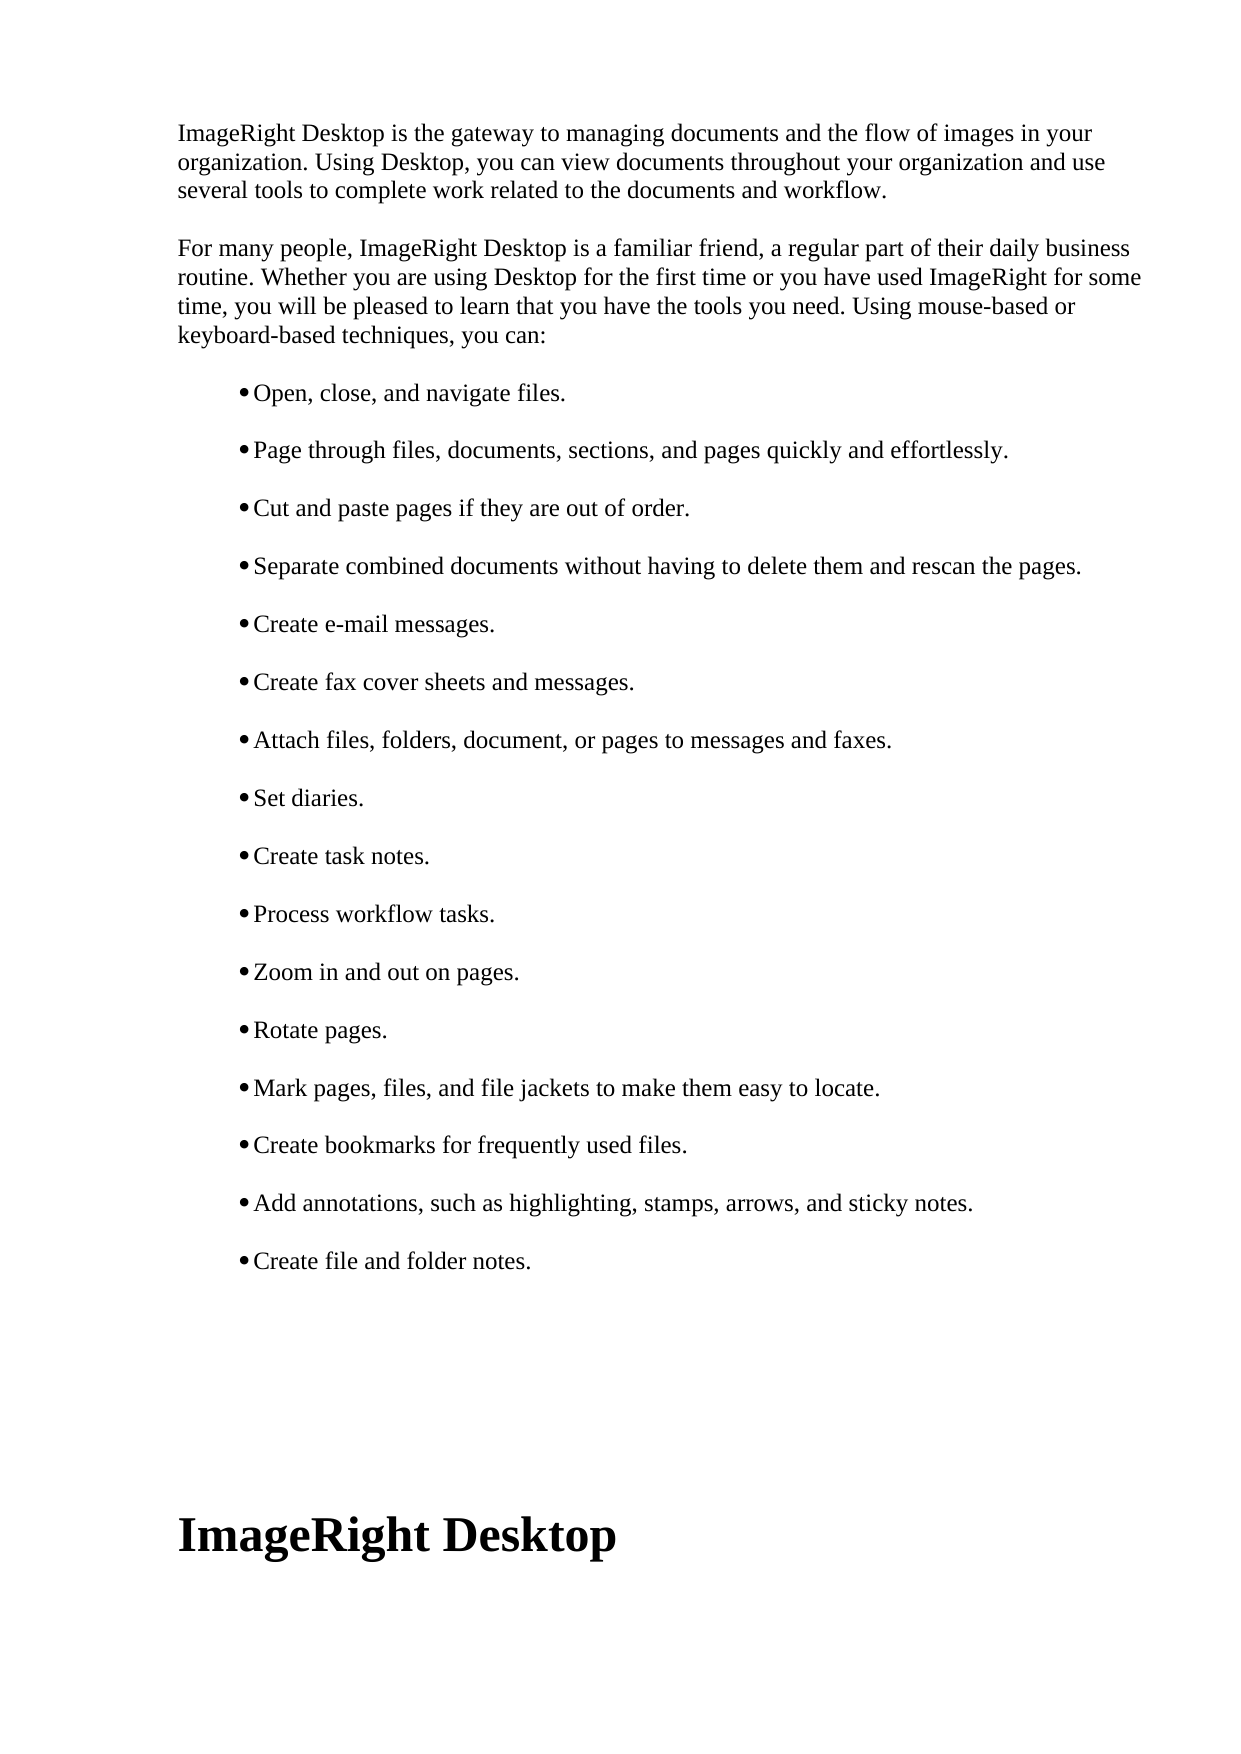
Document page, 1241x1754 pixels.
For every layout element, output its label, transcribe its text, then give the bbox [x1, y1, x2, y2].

text  Mark pages, files, and file jackets to make them easy to locate. [240, 1073, 1152, 1101]
text  Create fax cover sheets and messages. [240, 667, 1152, 696]
text  Page through files, documents, sections, and pages quickly and effortlessly. [240, 436, 1152, 464]
text  Create file and folder notes. [240, 1246, 1152, 1275]
text  Create bookmarks for frequently used files. [240, 1131, 1152, 1159]
text  Cut and paste pages if they are out of order. [240, 493, 1152, 522]
text  Set diaries. [240, 783, 1152, 812]
text ImageRight Desktop is the gateway to managing documents and the flow of images in your organization. Using Desktop, you can view documents throughout your organization and use several tools to complete work related to the documents and workflow. [177, 118, 1152, 204]
text  Create e-mail messages. [240, 609, 1152, 638]
text  Create task notes. [240, 841, 1152, 870]
text  Open, close, and navigate files. [240, 378, 1152, 406]
text  Rotate pages. [240, 1015, 1152, 1043]
text ImageRight Desktop [177, 1504, 1152, 1562]
text  Add annotations, such as highlighting, stamps, arrows, and sticky notes. [240, 1188, 1152, 1217]
text  Process workflow tasks. [240, 899, 1152, 928]
text  Separate combined documents without having to delete them and rescan the pages. [240, 551, 1152, 580]
text For many people, ImageRight Desktop is a familiar friend, a regular part of their daily business routine. Whether you are using Desktop for the first time or you have used ImageRight for some time, you will be pleased to learn that you have the tools you need. Using mouse-based or keyboard-based techniques, you can: [177, 233, 1152, 348]
text  Attach files, folders, document, or pages to messages and faxes. [240, 725, 1152, 754]
text  Zoom in and out on pages. [240, 957, 1152, 986]
